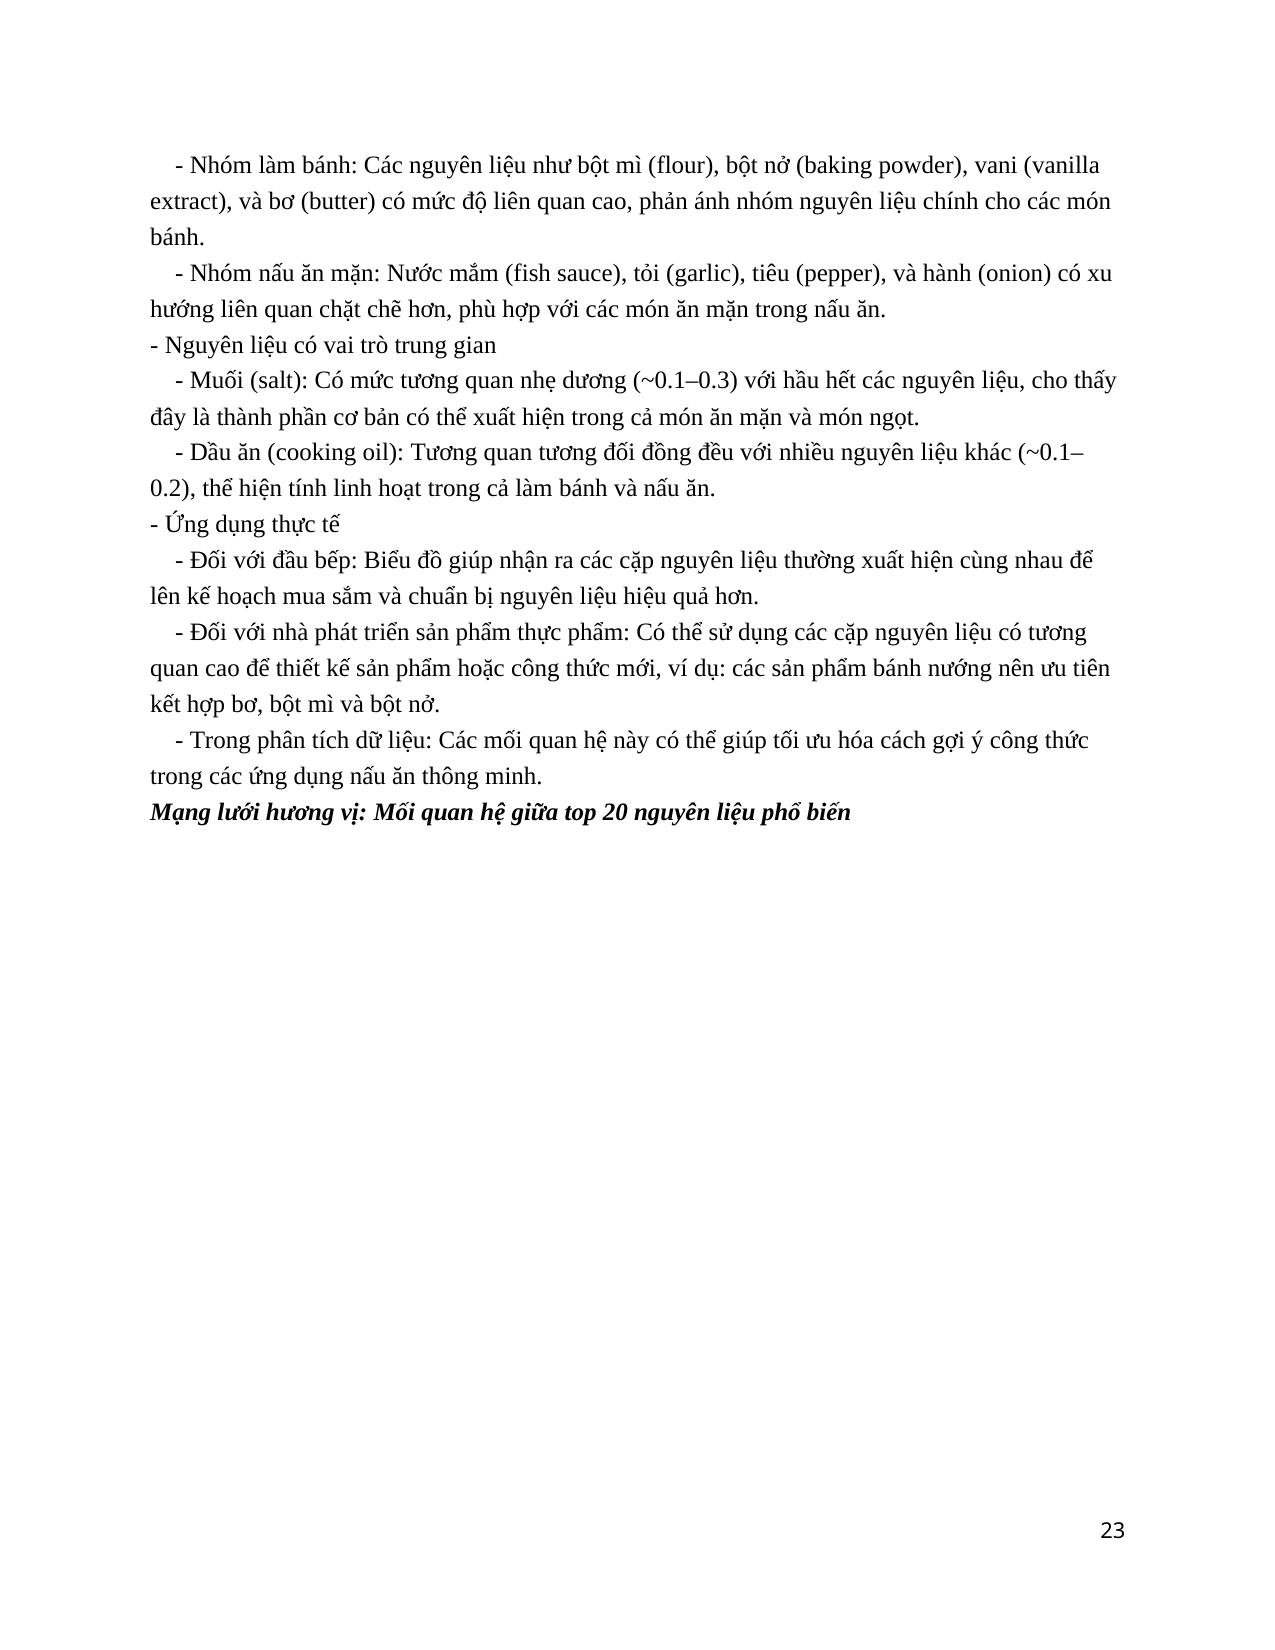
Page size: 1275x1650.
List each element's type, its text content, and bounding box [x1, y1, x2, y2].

text - Đối với đầu bếp: Biểu đồ giúp nhận ra các cặp nguyên liệu thường xuất hiện cùng nhau để lên kế hoạch mua sắm và chuẩn bị nguyên liệu hiệu quả hơn. [150, 545, 1125, 610]
text - Trong phân tích dữ liệu: Các mối quan hệ này có thể giúp tối ưu hóa cách gợi ý công thức trong các ứng dụng nấu ăn thông minh. [150, 725, 1125, 790]
text - Nhóm làm bánh: Các nguyên liệu như bột mì (flour), bột nở (baking powder), vani (vanilla extract), và bơ (butter) có mức độ liên quan cao, phản ánh nhóm nguyên liệu chính cho các món bánh. [150, 150, 1125, 251]
text - Dầu ăn (cooking oil): Tương quan tương đối đồng đều với nhiều nguyên liệu khác (~0.1–0.2), thể hiện tính linh hoạt trong cả làm bánh và nấu ăn. [150, 437, 1125, 502]
text - Đối với nhà phát triển sản phẩm thực phẩm: Có thể sử dụng các cặp nguyên liệu có tương quan cao để thiết kế sản phẩm hoặc công thức mới, ví dụ: các sản phẩm bánh nướng nên ưu tiên kết hợp bơ, bột mì và bột nở. [150, 617, 1125, 718]
text - Ứng dụng thực tế [150, 509, 1125, 538]
text - Nguyên liệu có vai trò trung gian [150, 330, 1125, 358]
text - Nhóm nấu ăn mặn: Nước mắm (fish sauce), tỏi (garlic), tiêu (pepper), và hành (onion) có xu hướng liên quan chặt chẽ hơn, phù hợp với các món ăn mặn trong nấu ăn. [150, 258, 1125, 322]
text - Muối (salt): Có mức tương quan nhẹ dương (~0.1–0.3) với hầu hết các nguyên liệu, cho thấy đây là thành phần cơ bản có thể xuất hiện trong cả món ăn mặn và món ngọt. [150, 366, 1125, 430]
text Mạng lưới hương vị: Mối quan hệ giữa top 20 nguyên liệu phổ biến [150, 797, 1125, 826]
